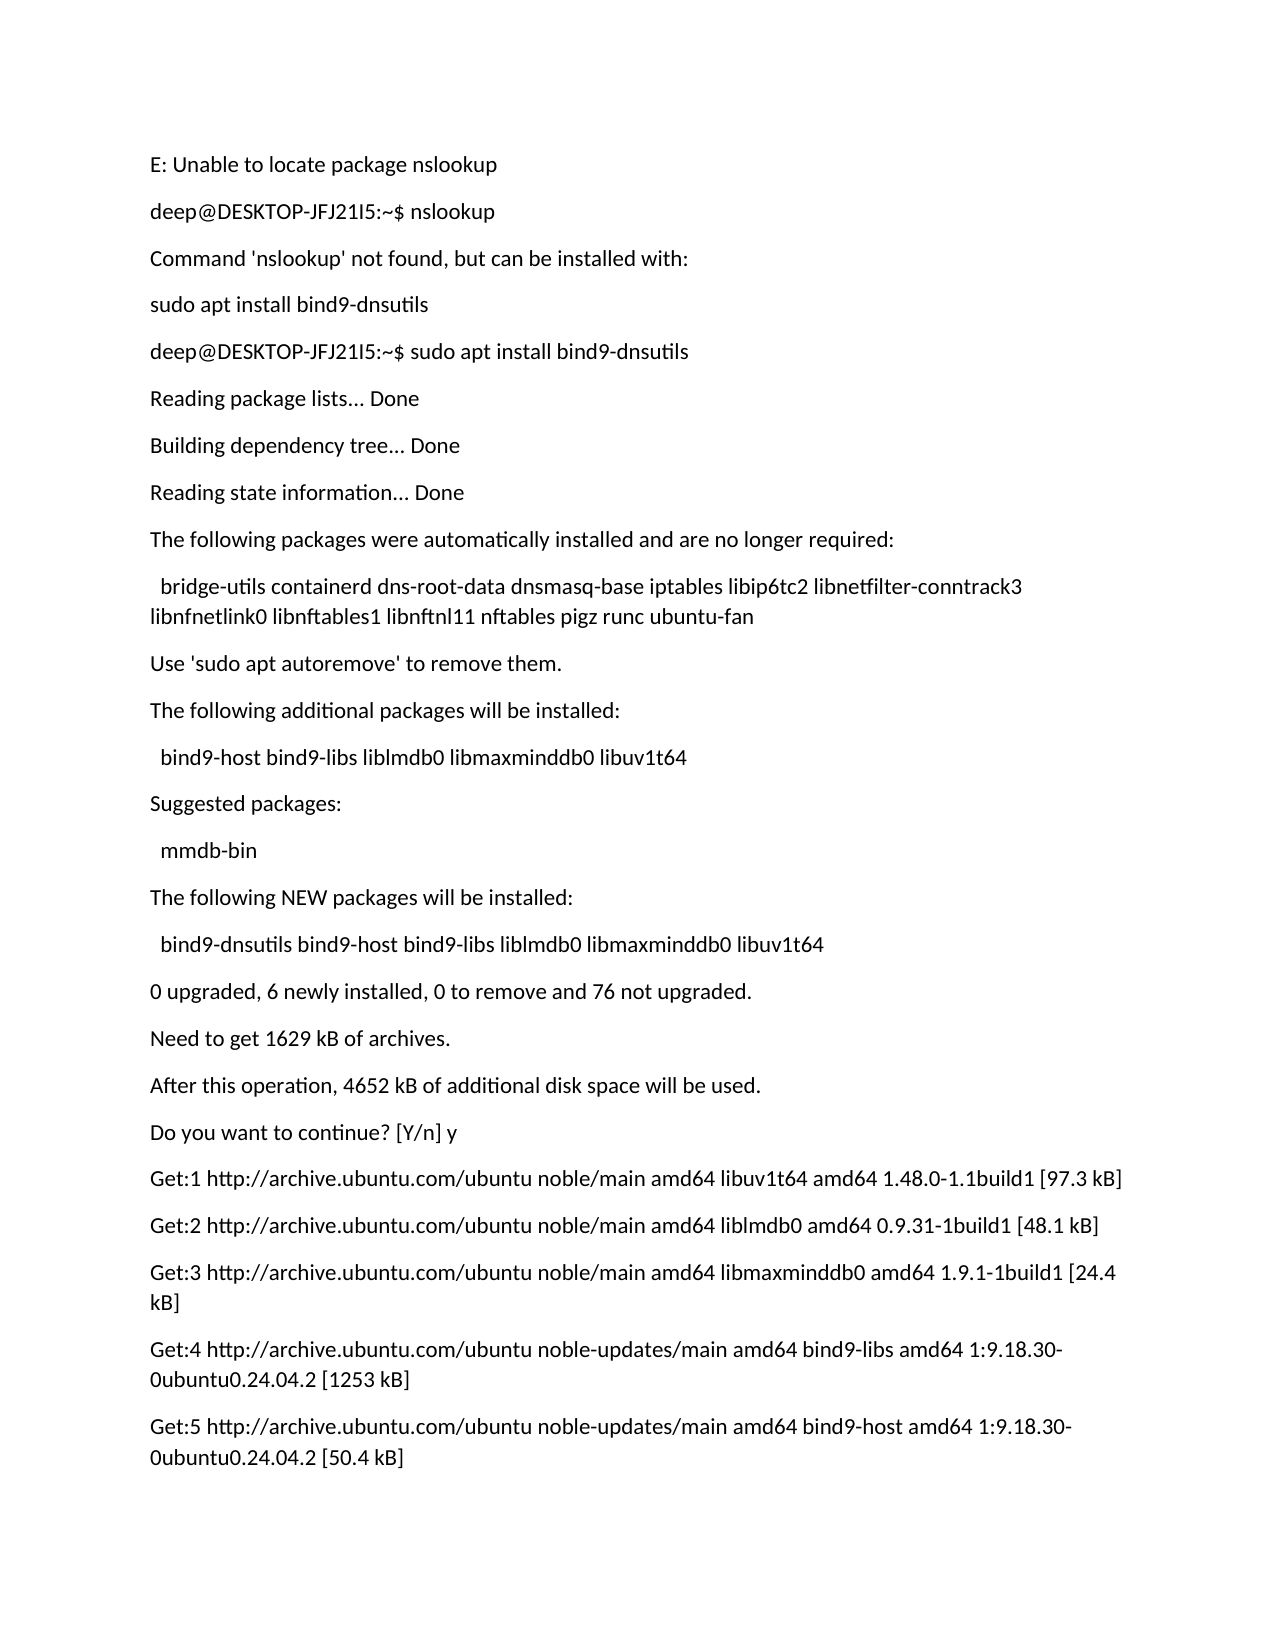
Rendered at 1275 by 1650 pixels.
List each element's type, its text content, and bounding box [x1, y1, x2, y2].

text deep@DESKTOP-JFJ21I5:~$ sudo apt install bind9-dnsutils [150, 337, 1125, 366]
text bind9-host bind9-libs liblmdb0 libmaxminddb0 libuv1t64 [150, 743, 1125, 771]
text E: Unable to locate package nslookup [150, 150, 1125, 178]
text Get:4 http://archive.ubuntu.com/ubuntu noble-updates/main amd64 bind9-libs amd64 1:9.18.30-0ubuntu0.24.04.2 [1253 kB] [150, 1335, 1125, 1394]
text Get:1 http://archive.ubuntu.com/ubuntu noble/main amd64 libuv1t64 amd64 1.48.0-1.1build1 [97.3 kB] [150, 1164, 1125, 1193]
text bind9-dnsutils bind9-host bind9-libs liblmdb0 libmaxminddb0 libuv1t64 [150, 930, 1125, 958]
text bridge-utils containerd dns-root-data dnsmasq-base iptables libip6tc2 libnetfilter-conntrack3 libnfnetlink0 libnftables1 libnftnl11 nftables pigz runc ubuntu-fan [150, 572, 1125, 630]
text Get:3 http://archive.ubuntu.com/ubuntu noble/main amd64 libmaxminddb0 amd64 1.9.1-1build1 [24.4 kB] [150, 1258, 1125, 1317]
text The following packages were automatically installed and are no longer required: [150, 525, 1125, 553]
text Need to get 1629 kB of archives. [150, 1024, 1125, 1052]
text Reading package lists... Done [150, 384, 1125, 412]
text Building dependency tree... Done [150, 431, 1125, 459]
text mmdb-bin [150, 836, 1125, 864]
text After this operation, 4652 kB of additional disk space will be used. [150, 1071, 1125, 1099]
text Reading state information... Done [150, 478, 1125, 506]
text sudo apt install bind9-dnsutils [150, 291, 1125, 319]
text deep@DESKTOP-JFJ21I5:~$ nslookup [150, 197, 1125, 225]
text Get:2 http://archive.ubuntu.com/ubuntu noble/main amd64 liblmdb0 amd64 0.9.31-1build1 [48.1 kB] [150, 1211, 1125, 1239]
text The following NEW packages will be installed: [150, 883, 1125, 911]
text The following additional packages will be installed: [150, 696, 1125, 724]
text Do you want to continue? [Y/n] y [150, 1118, 1125, 1146]
text Command 'nslookup' not found, but can be installed with: [150, 244, 1125, 272]
text 0 upgraded, 6 newly installed, 0 to remove and 76 not upgraded. [150, 977, 1125, 1005]
text Use 'sudo apt autoremove' to remove them. [150, 649, 1125, 677]
text Get:5 http://archive.ubuntu.com/ubuntu noble-updates/main amd64 bind9-host amd64 1:9.18.30-0ubuntu0.24.04.2 [50.4 kB] [150, 1412, 1125, 1471]
text Suggested packages: [150, 789, 1125, 818]
